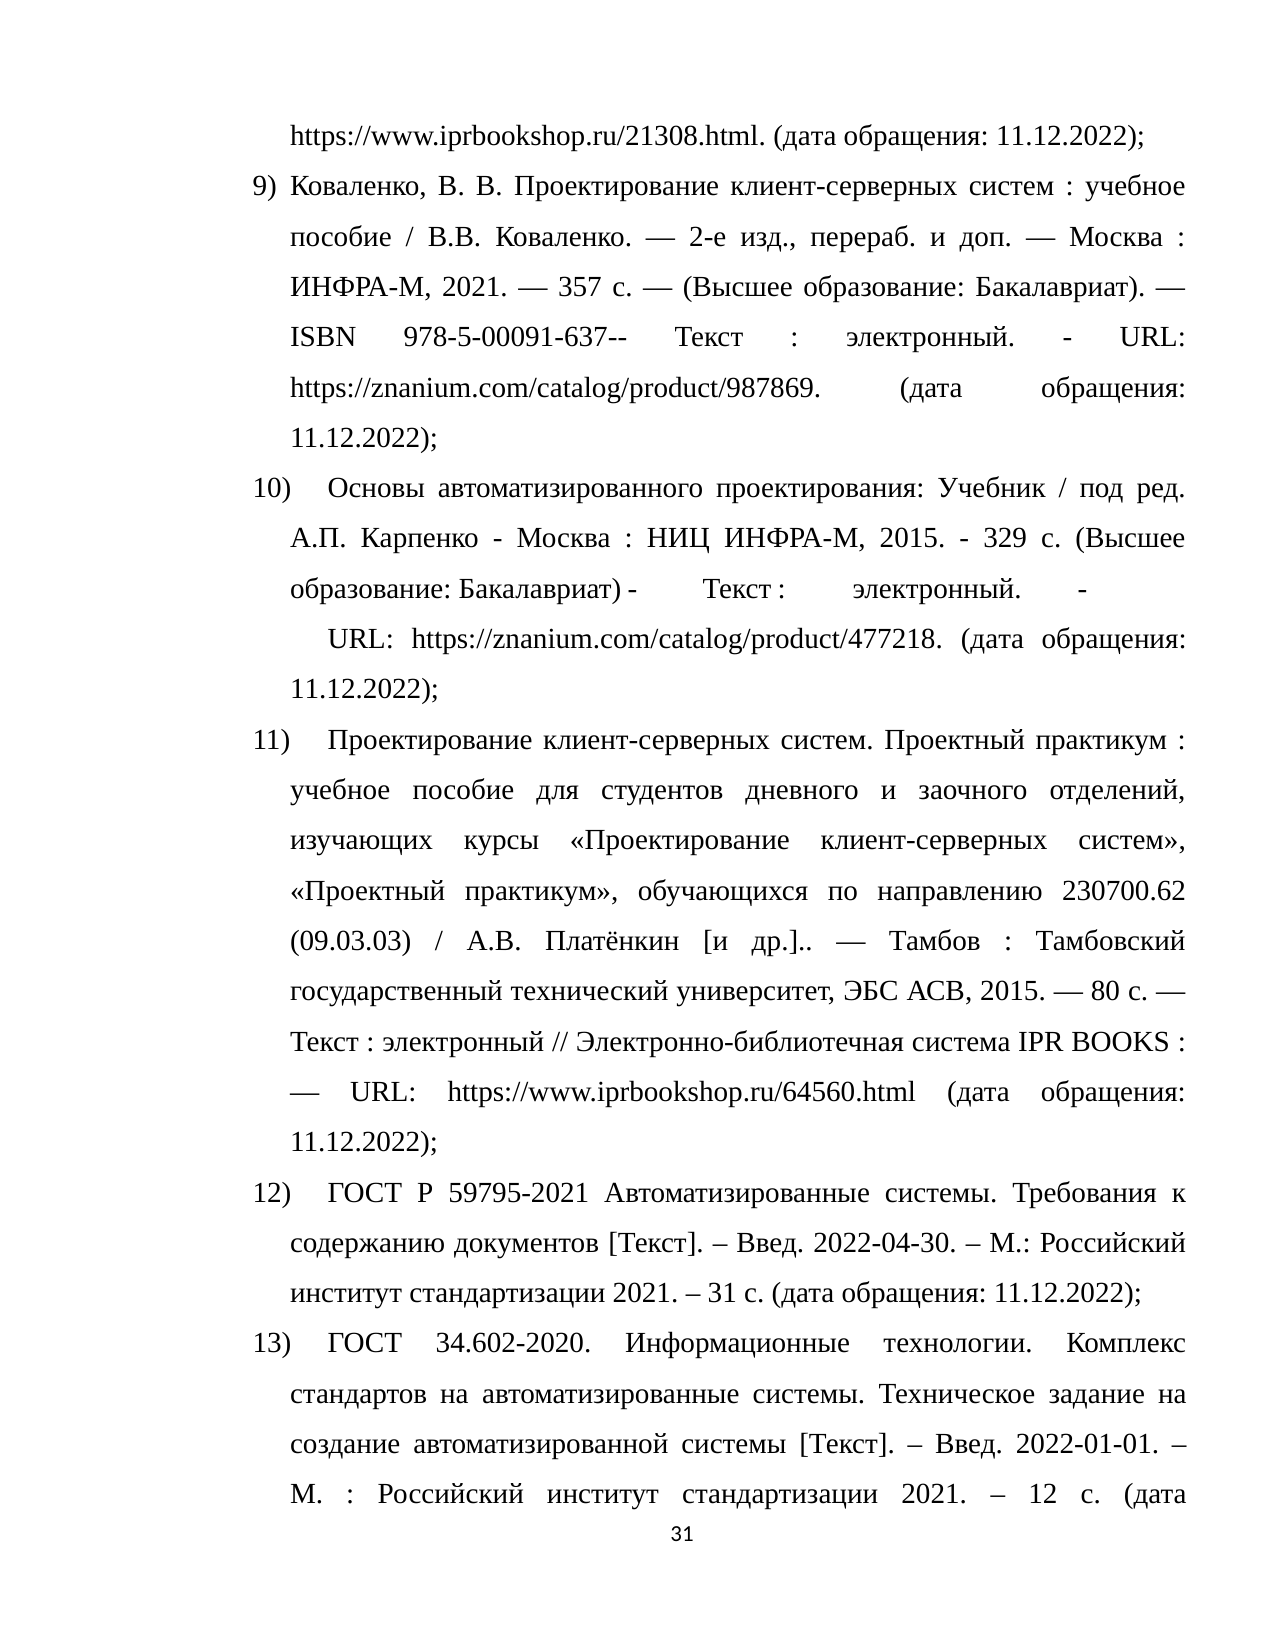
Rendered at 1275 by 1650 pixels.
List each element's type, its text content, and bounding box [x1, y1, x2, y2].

list ГОСТ Р 59795-2021 Автоматизированные системы. Требования к содержанию документов [Текст]. – Введ. 2022-04-30. – М.: Российский институт стандартизации 2021. – 31 с. (дата обращения: 11.12.2022); [252, 1175, 1186, 1309]
list Коваленко, В. В. Проектирование клиент-серверных систем : учебное пособие / В.В. Коваленко. — 2-е изд., перераб. и доп. — Москва : ИНФРА-М, 2021. — 357 с. — (Высшее образование: Бакалавриат). — ISBN 978-5-00091-637-- Текст : электронный. - URL: https://znanium.com/catalog/product/987869. (дата обращения: 11.12.2022); [252, 168, 1186, 453]
list Проектирование клиент-серверных систем. Проектный практикум : учебное пособие для студентов дневного и заочного отделений, изучающих курсы «Проектирование клиент-серверных систем», «Проектный практикум», обучающихся по направлению 230700.62 (09.03.03) / А.В. Платёнкин [и др.].. — Тамбов : Тамбовский государственный технический университет, ЭБС АСВ, 2015. — 80 c. — Текст : электронный // Электронно-библиотечная система IPR BOOKS : — URL: https://www.iprbookshop.ru/64560.html (дата обращения: 11.12.2022); [252, 722, 1186, 1158]
list Основы автоматизированного проектирования: Учебник / под ред. А.П. Карпенко - Москва : НИЦ ИНФРА-М, 2015. - 329 с. (Высшее образование: Бакалавриат) - Текст : электронный. - URL: https://znanium.com/catalog/product/477218. (дата обращения: 11.12.2022); [252, 470, 1186, 705]
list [252, 118, 1186, 152]
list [252, 1326, 1186, 1510]
